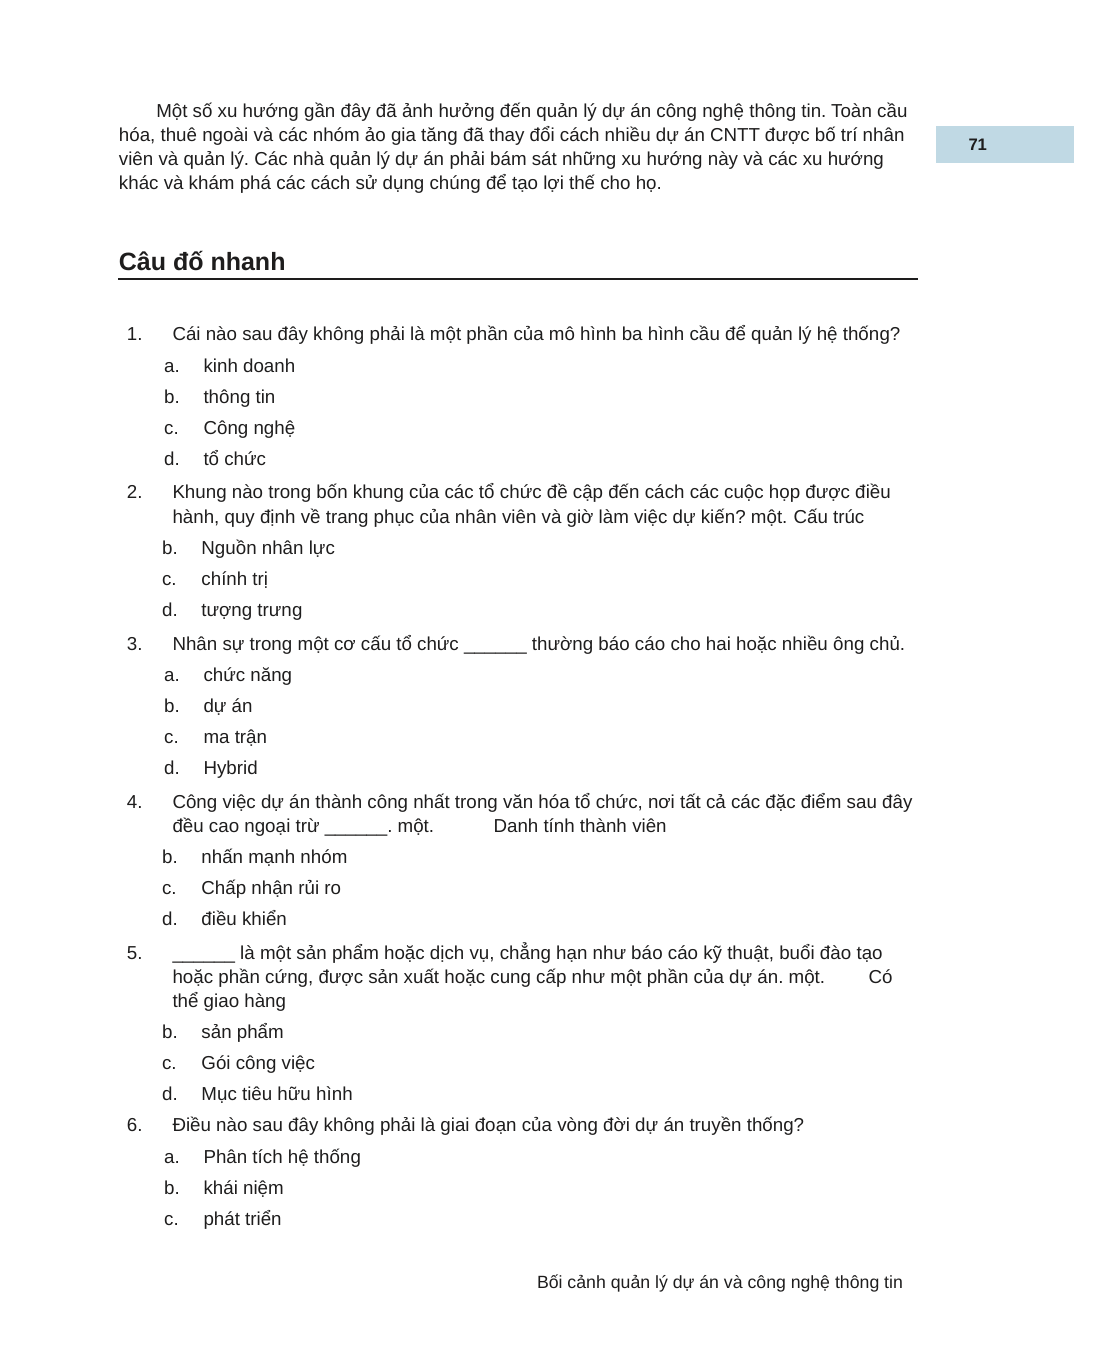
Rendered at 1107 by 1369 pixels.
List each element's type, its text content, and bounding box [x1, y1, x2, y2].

list Khung nào trong bốn khung của các tổ chức đề cập đến cách các cuộc họp được điều hành, quy định về trang phục của nhân viên và giờ làm việc dự kiến? một. Cấu trúc [127, 481, 918, 527]
list kinh doanh [164, 354, 918, 376]
list khái niệm [164, 1177, 918, 1198]
list Nguồn nhân lực [162, 537, 918, 558]
list Công việc dự án thành công nhất trong văn hóa tổ chức, nơi tất cả các đặc điểm sau đây đều cao ngoại trừ ______. một. Danh tính thành viên [127, 791, 918, 836]
list tượng trưng [162, 599, 918, 620]
list Phân tích hệ thống [164, 1145, 918, 1167]
list phát triển [164, 1208, 918, 1229]
list điều khiển [162, 908, 918, 929]
list thông tin [164, 386, 918, 407]
list Gói công việc [162, 1052, 918, 1073]
list chính trị [162, 568, 918, 589]
list Công nghệ [164, 417, 918, 438]
list chức năng [164, 663, 918, 685]
list dự án [164, 695, 918, 716]
list Chấp nhận rủi ro [162, 877, 918, 898]
list ma trận [164, 726, 918, 747]
list nhấn mạnh nhóm [162, 846, 918, 867]
list Hybrid [164, 757, 918, 778]
list tổ chức [164, 448, 918, 469]
subtitle Câu đố nhanh [119, 247, 918, 275]
list ______ là một sản phẩm hoặc dịch vụ, chẳng hạn như báo cáo kỹ thuật, buổi đào tạo hoặc phần cứng, được sản xuất hoặc cung cấp như một phần của dự án. một. Có thể giao hàng [127, 942, 918, 1011]
list Cái nào sau đây không phải là một phần của mô hình ba hình cầu để quản lý hệ thống? [127, 323, 918, 345]
list Mục tiêu hữu hình [162, 1083, 918, 1105]
text Một số xu hướng gần đây đã ảnh hưởng đến quản lý dự án công nghệ thông tin. Toàn cầu hóa, thuê ngoài và các nhóm ảo gia tăng đã thay đổi cách nhiều dự án CNTT được bố trí nhân viên và quản lý. Các nhà quản lý dự án phải bám sát những xu hướng này và các xu hướng khác và khám phá các cách sử dụng chúng để tạo lợi thế cho họ. [119, 99, 918, 193]
list Nhân sự trong một cơ cấu tổ chức ______ thường báo cáo cho hai hoặc nhiều ông chủ. [127, 632, 918, 654]
list Điều nào sau đây không phải là giai đoạn của vòng đời dự án truyền thống? [127, 1114, 918, 1136]
list sản phẩm [162, 1021, 918, 1042]
